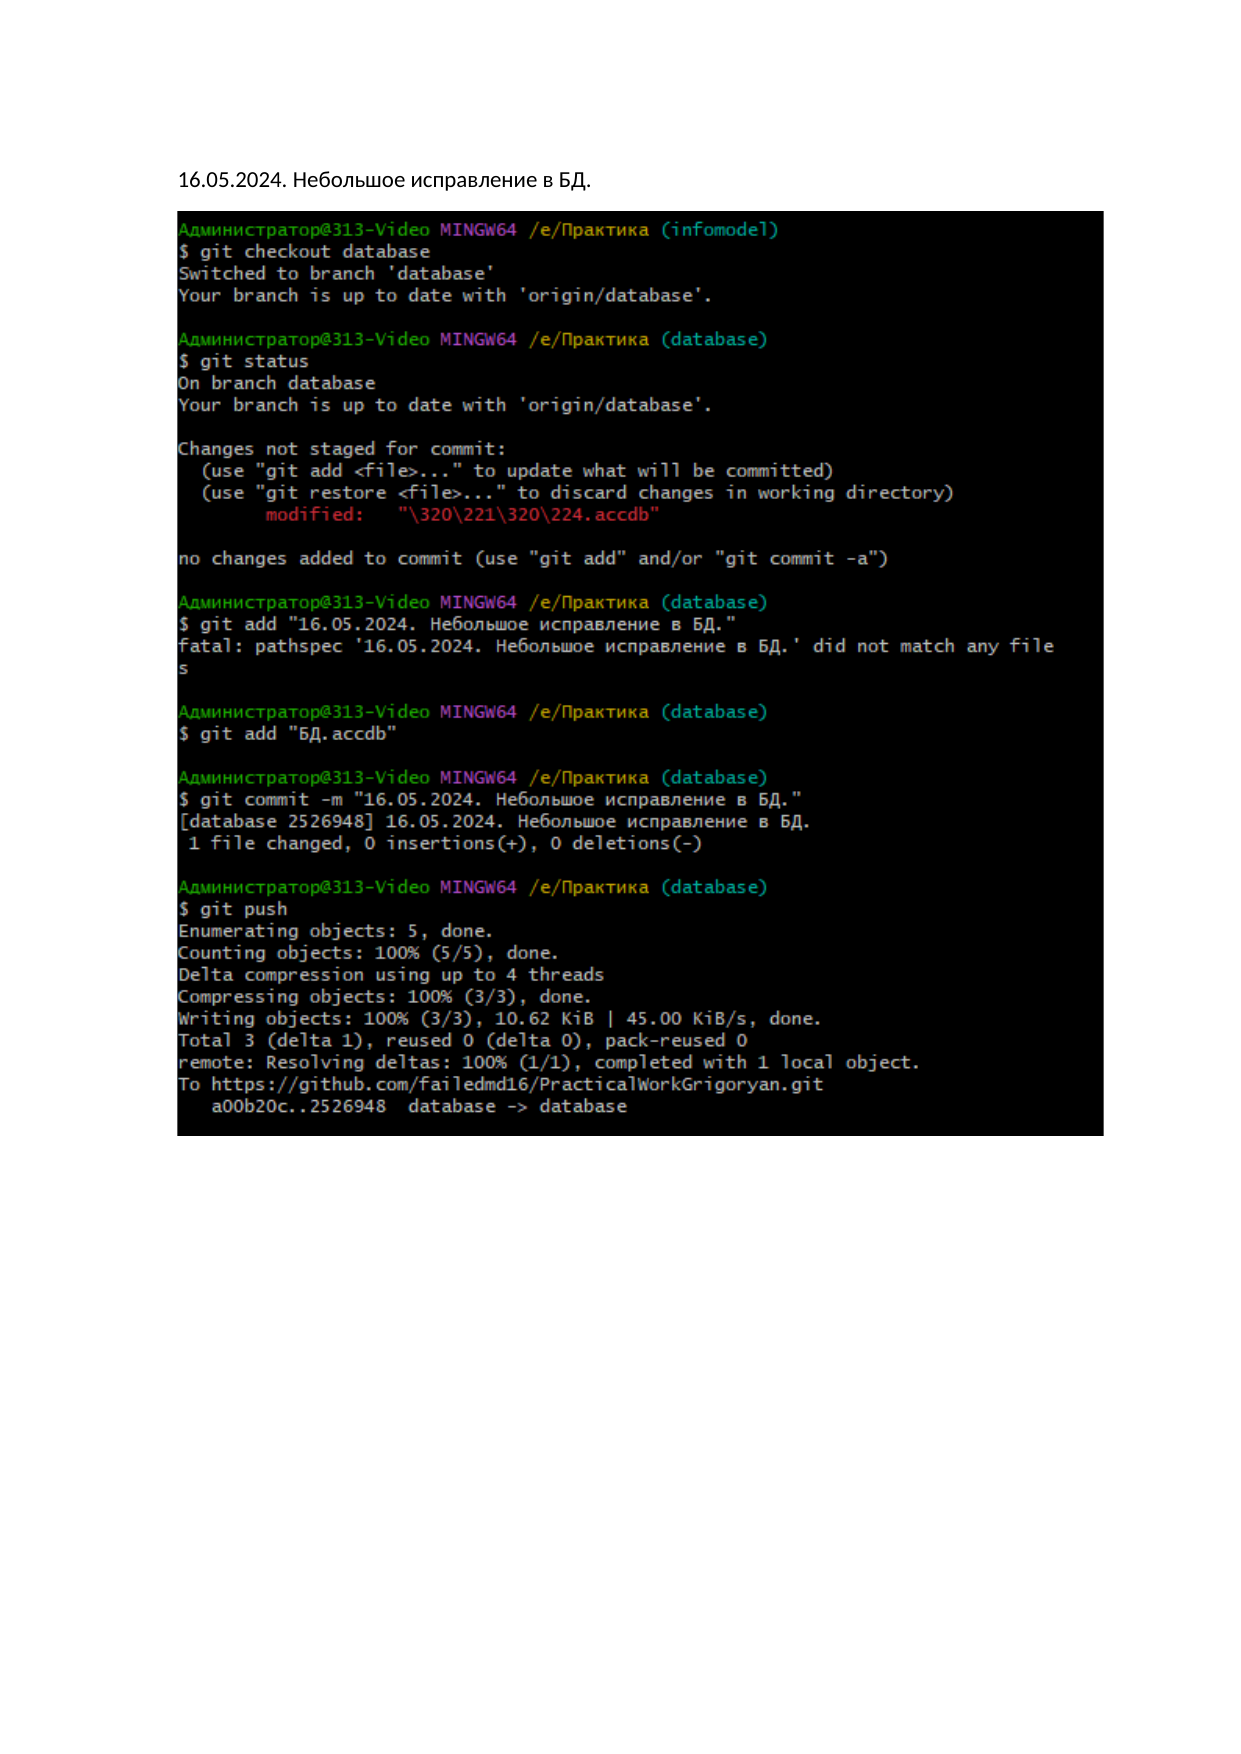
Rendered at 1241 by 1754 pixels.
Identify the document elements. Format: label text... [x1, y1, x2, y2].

text 16.05.2024. Небольшое исправление в БД. [177, 165, 1152, 193]
picture [177, 211, 1104, 1136]
